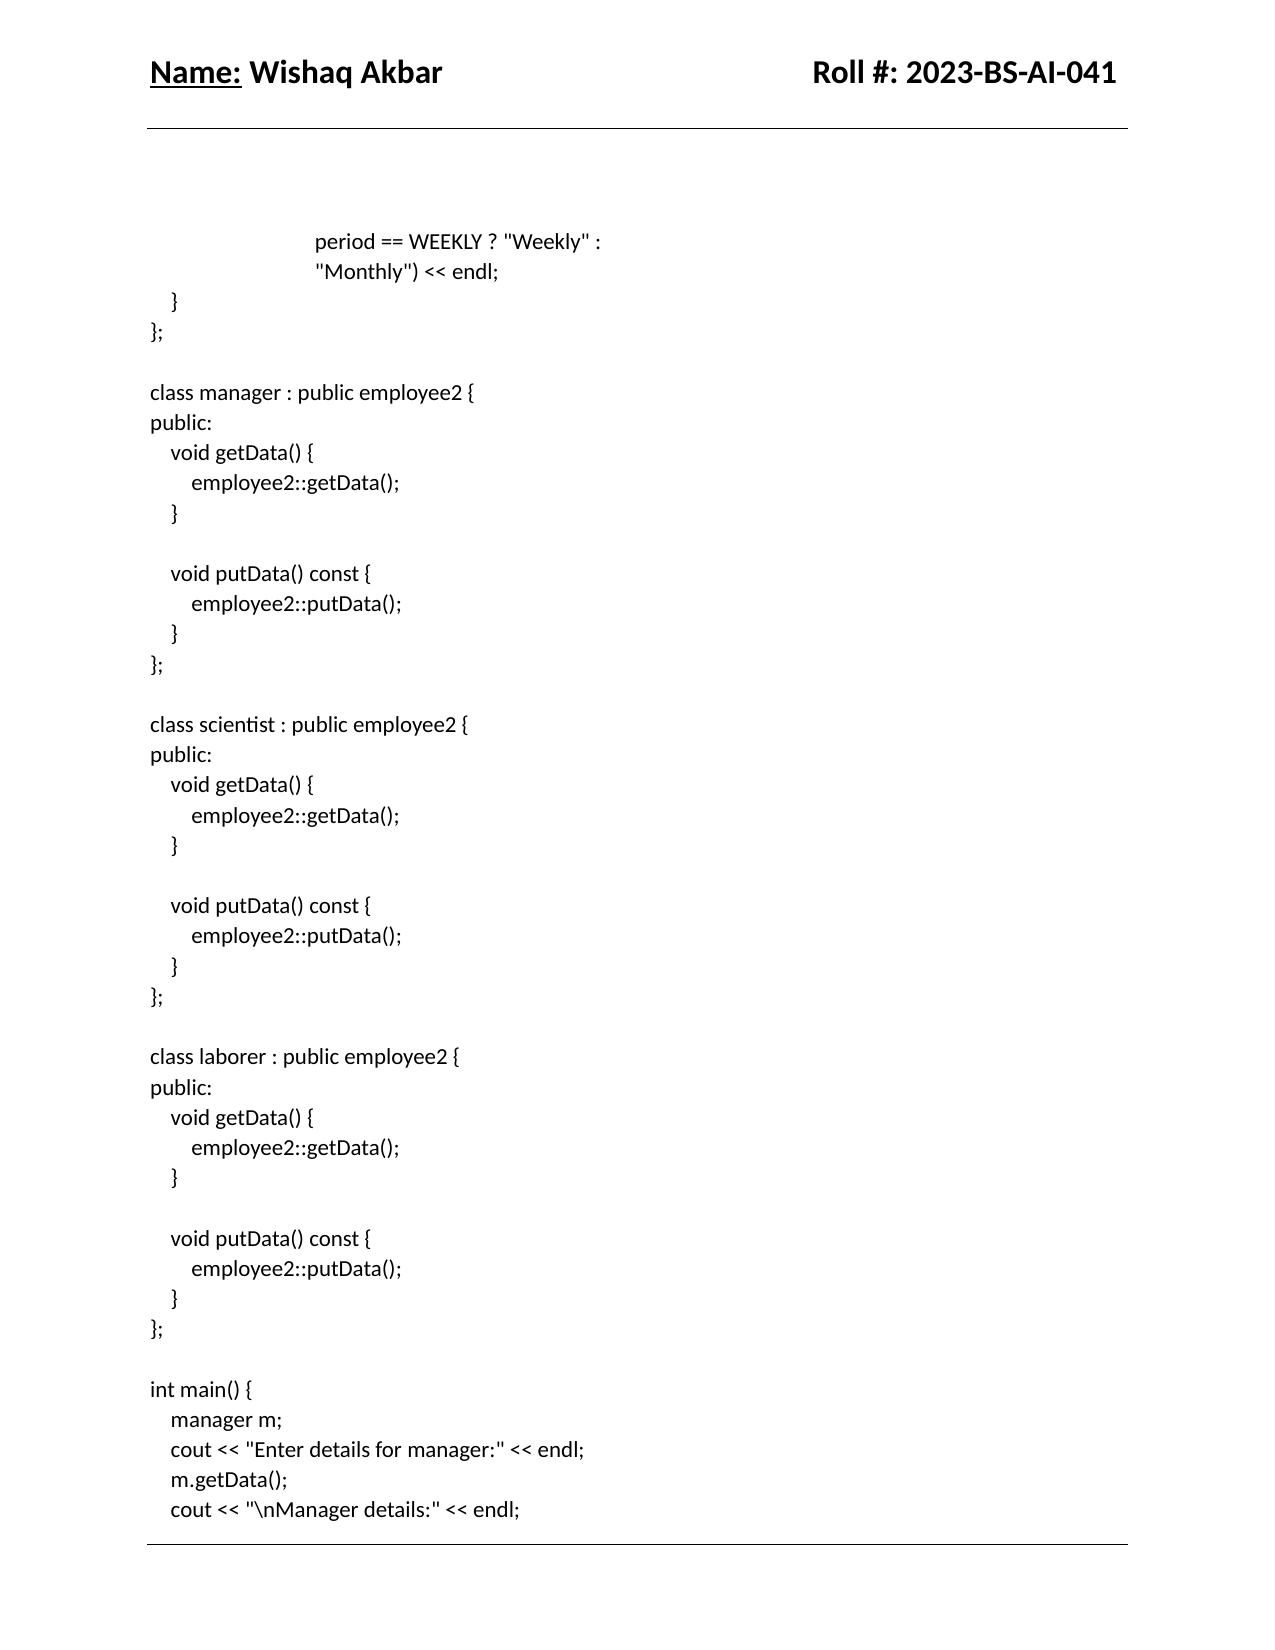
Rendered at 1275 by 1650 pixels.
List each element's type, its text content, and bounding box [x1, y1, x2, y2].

text employee2::getData(); [150, 468, 1125, 497]
text class scientist : public employee2 { [150, 710, 1125, 738]
text } [150, 499, 1125, 527]
text public: [150, 1073, 1125, 1101]
text } [150, 1284, 1125, 1312]
text } [150, 1163, 1125, 1191]
text manager m; [150, 1405, 1125, 1433]
text public: [150, 740, 1125, 768]
text public: [150, 408, 1125, 436]
text cout << "Enter details for manager:" << endl; [150, 1435, 1125, 1463]
text int main() { [150, 1375, 1125, 1403]
text }; [150, 317, 1125, 346]
text void getData() { [150, 771, 1125, 799]
text employee2::getData(); [150, 801, 1125, 829]
text } [150, 952, 1125, 980]
text employee2::putData(); [150, 922, 1125, 950]
text } [150, 619, 1125, 648]
text period == WEEKLY ? "Weekly" : [150, 227, 1125, 255]
text void putData() const { [150, 891, 1125, 919]
text employee2::putData(); [150, 589, 1125, 617]
text void putData() const { [150, 559, 1125, 587]
text class laborer : public employee2 { [150, 1042, 1125, 1071]
text void getData() { [150, 438, 1125, 466]
text class manager : public employee2 { [150, 378, 1125, 406]
text }; [150, 982, 1125, 1010]
text employee2::putData(); [150, 1254, 1125, 1282]
text m.getData(); [150, 1465, 1125, 1493]
text } [150, 831, 1125, 859]
text void getData() { [150, 1103, 1125, 1131]
text void putData() const { [150, 1224, 1125, 1252]
text employee2::getData(); [150, 1133, 1125, 1161]
text }; [150, 1314, 1125, 1342]
text cout << "\nManager details:" << endl; [150, 1496, 1125, 1524]
text "Monthly") << endl; [150, 257, 1125, 285]
text }; [150, 650, 1125, 678]
text } [150, 287, 1125, 315]
